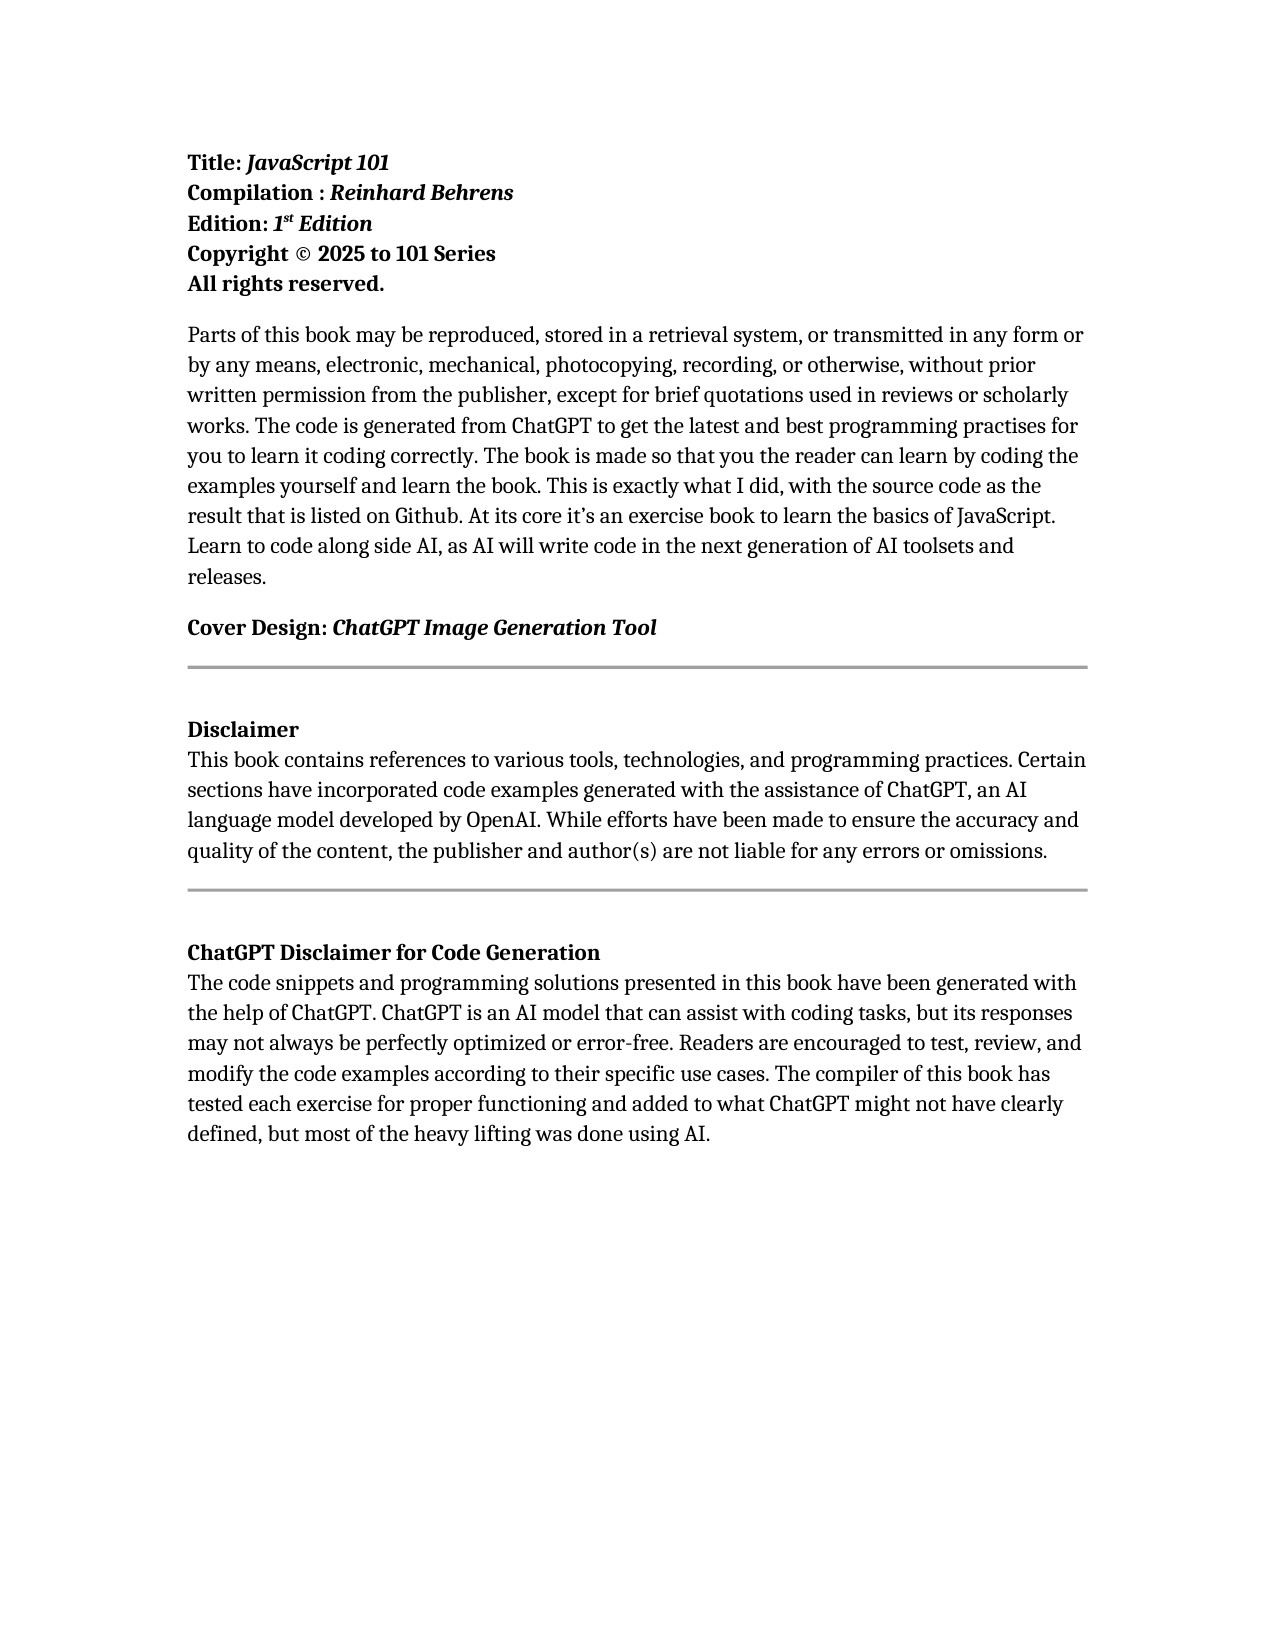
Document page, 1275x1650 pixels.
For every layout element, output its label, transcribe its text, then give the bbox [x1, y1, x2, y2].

text Cover Design: ChatGPT Image Generation Tool [187, 614, 1087, 641]
text ChatGPT Disclaimer for Code Generation The code snippets and programming solutions presented in this book have been generated with the help of ChatGPT. ChatGPT is an AI model that can assist with coding tasks, but its responses may not always be perfectly optimized or error-free. Readers are encouraged to test, review, and modify the code examples according to their specific use cases. The compiler of this book has tested each exercise for proper functioning and added to what ChatGPT might not have clearly defined, but most of the heavy lifting was done using AI. [187, 939, 1087, 1147]
text Parts of this book may be reproduced, stored in a retrieval system, or transmitted in any form or by any means, electronic, mechanical, photocopying, recording, or otherwise, without prior written permission from the publisher, except for brief quotations used in reviews or scholarly works. The code is generated from ChatGPT to get the latest and best programming practises for you to learn it coding correctly. The book is made so that you the reader can learn by coding the examples yourself and learn the book. This is exactly what I did, with the source code as the result that is listed on Github. At its core it’s an exercise book to learn the basics of JavaScript. Learn to code along side AI, as AI will write code in the next generation of AI toolsets and releases. [187, 322, 1087, 590]
text Disclaimer This book contains references to various tools, technologies, and programming practices. Certain sections have incorporated code examples generated with the assistance of ChatGPT, an AI language model developed by OpenAI. While efforts have been made to ensure the accuracy and quality of the content, the publisher and author(s) are not liable for any errors or omissions. [187, 717, 1087, 864]
text Title: JavaScript 101 Compilation : Reinhard Behrens Edition: 1st Edition Copyright © 2025 to 101 Series All rights reserved. [187, 150, 1087, 297]
